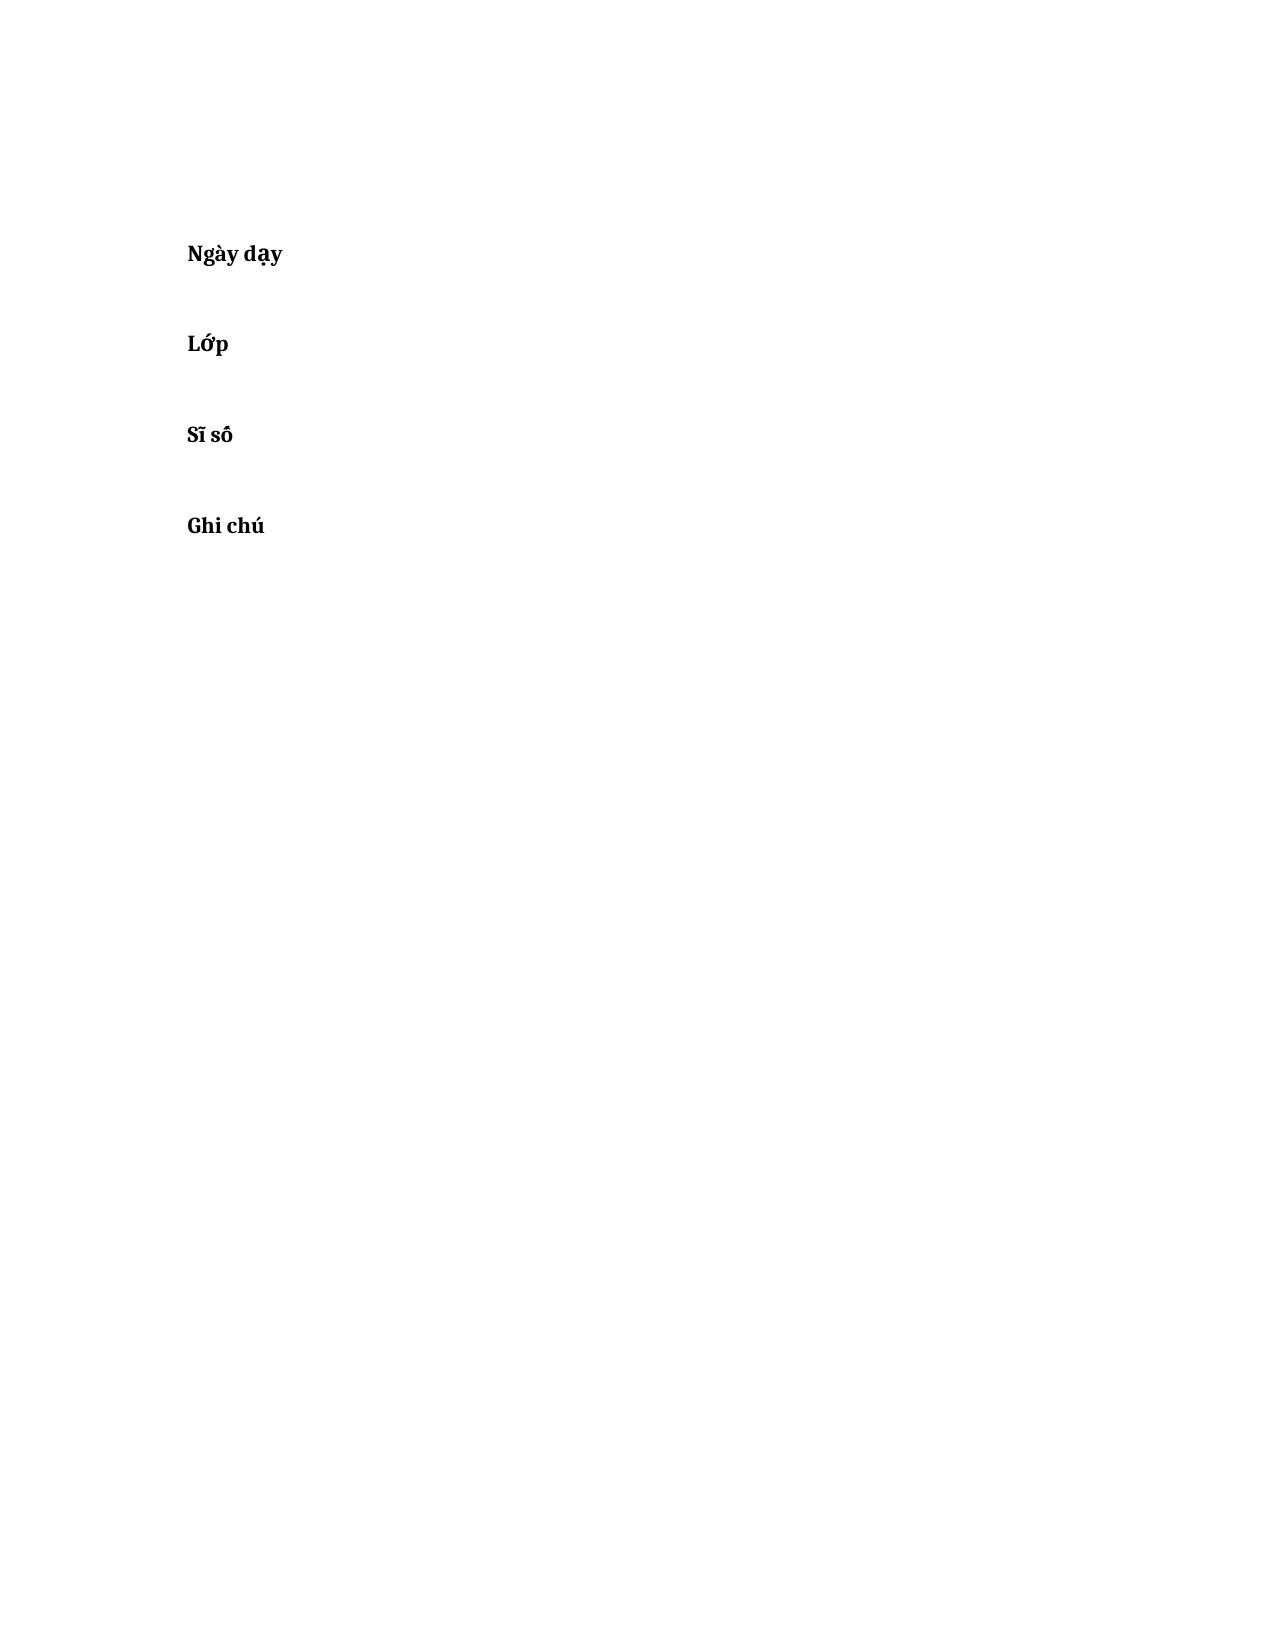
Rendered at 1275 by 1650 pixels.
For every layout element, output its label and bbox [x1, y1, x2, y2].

text [187, 150, 1087, 1475]
